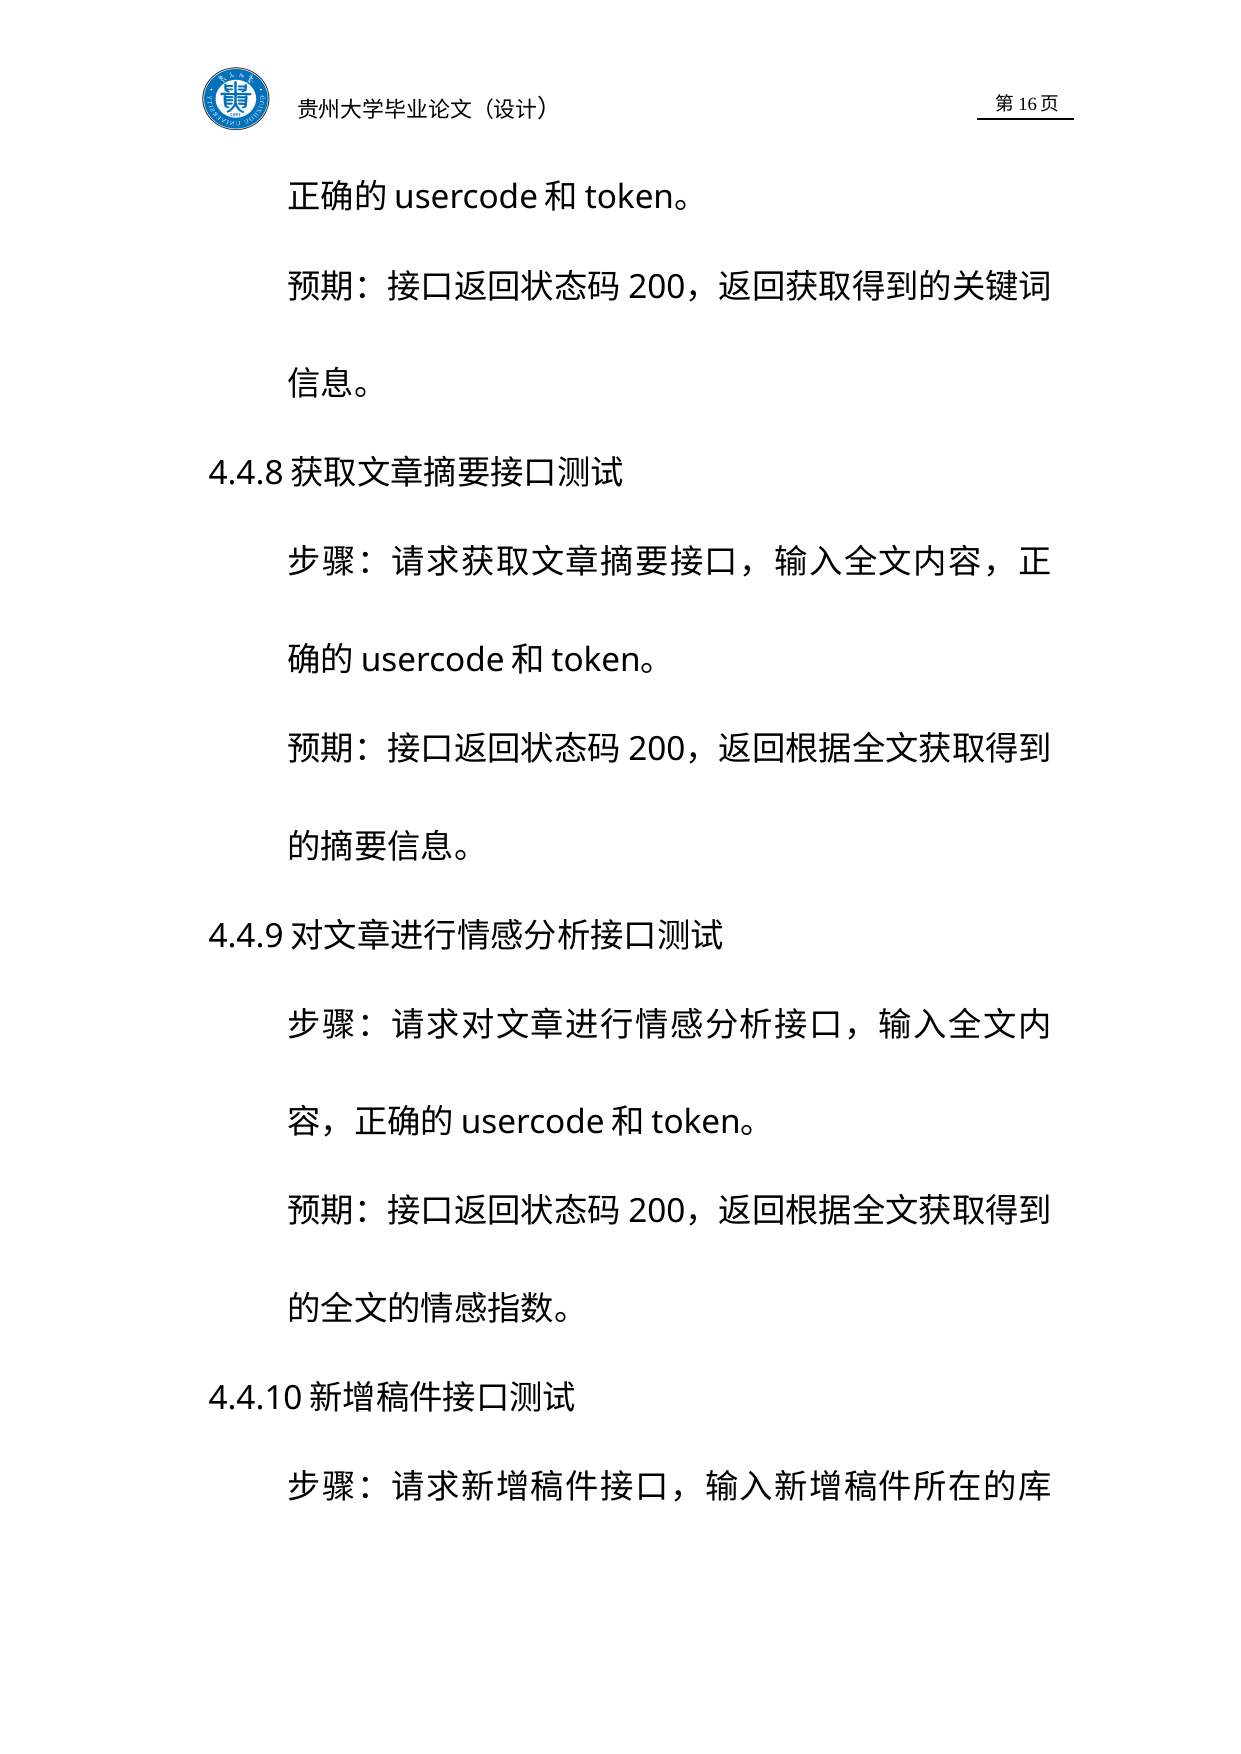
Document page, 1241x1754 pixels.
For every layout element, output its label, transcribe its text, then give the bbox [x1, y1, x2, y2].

text 预期：接口返回状态码200，返回根据全文获取得到的全文的情感指数。 [287, 1176, 1053, 1338]
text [287, 1452, 1053, 1517]
text 4.4.8获取文章摘要接口测试 [187, 438, 1053, 503]
text 预期：接口返回状态码200，返回根据全文获取得到的摘要信息。 [287, 713, 1053, 876]
text 4.4.9对文章进行情感分析接口测试 [187, 900, 1053, 965]
text 步骤：请求获取文章摘要接口，输入全文内容，正确的usercode和token。 [287, 527, 1053, 689]
text 4.4.10新增稿件接口测试 [187, 1362, 1053, 1427]
text 步骤：请求对文章进行情感分析接口，输入全文内容，正确的usercode和token。 [287, 989, 1053, 1152]
picture [190, 59, 283, 137]
text 预期：接口返回状态码200，返回获取得到的关键词信息。 [287, 251, 1053, 414]
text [287, 162, 1053, 227]
